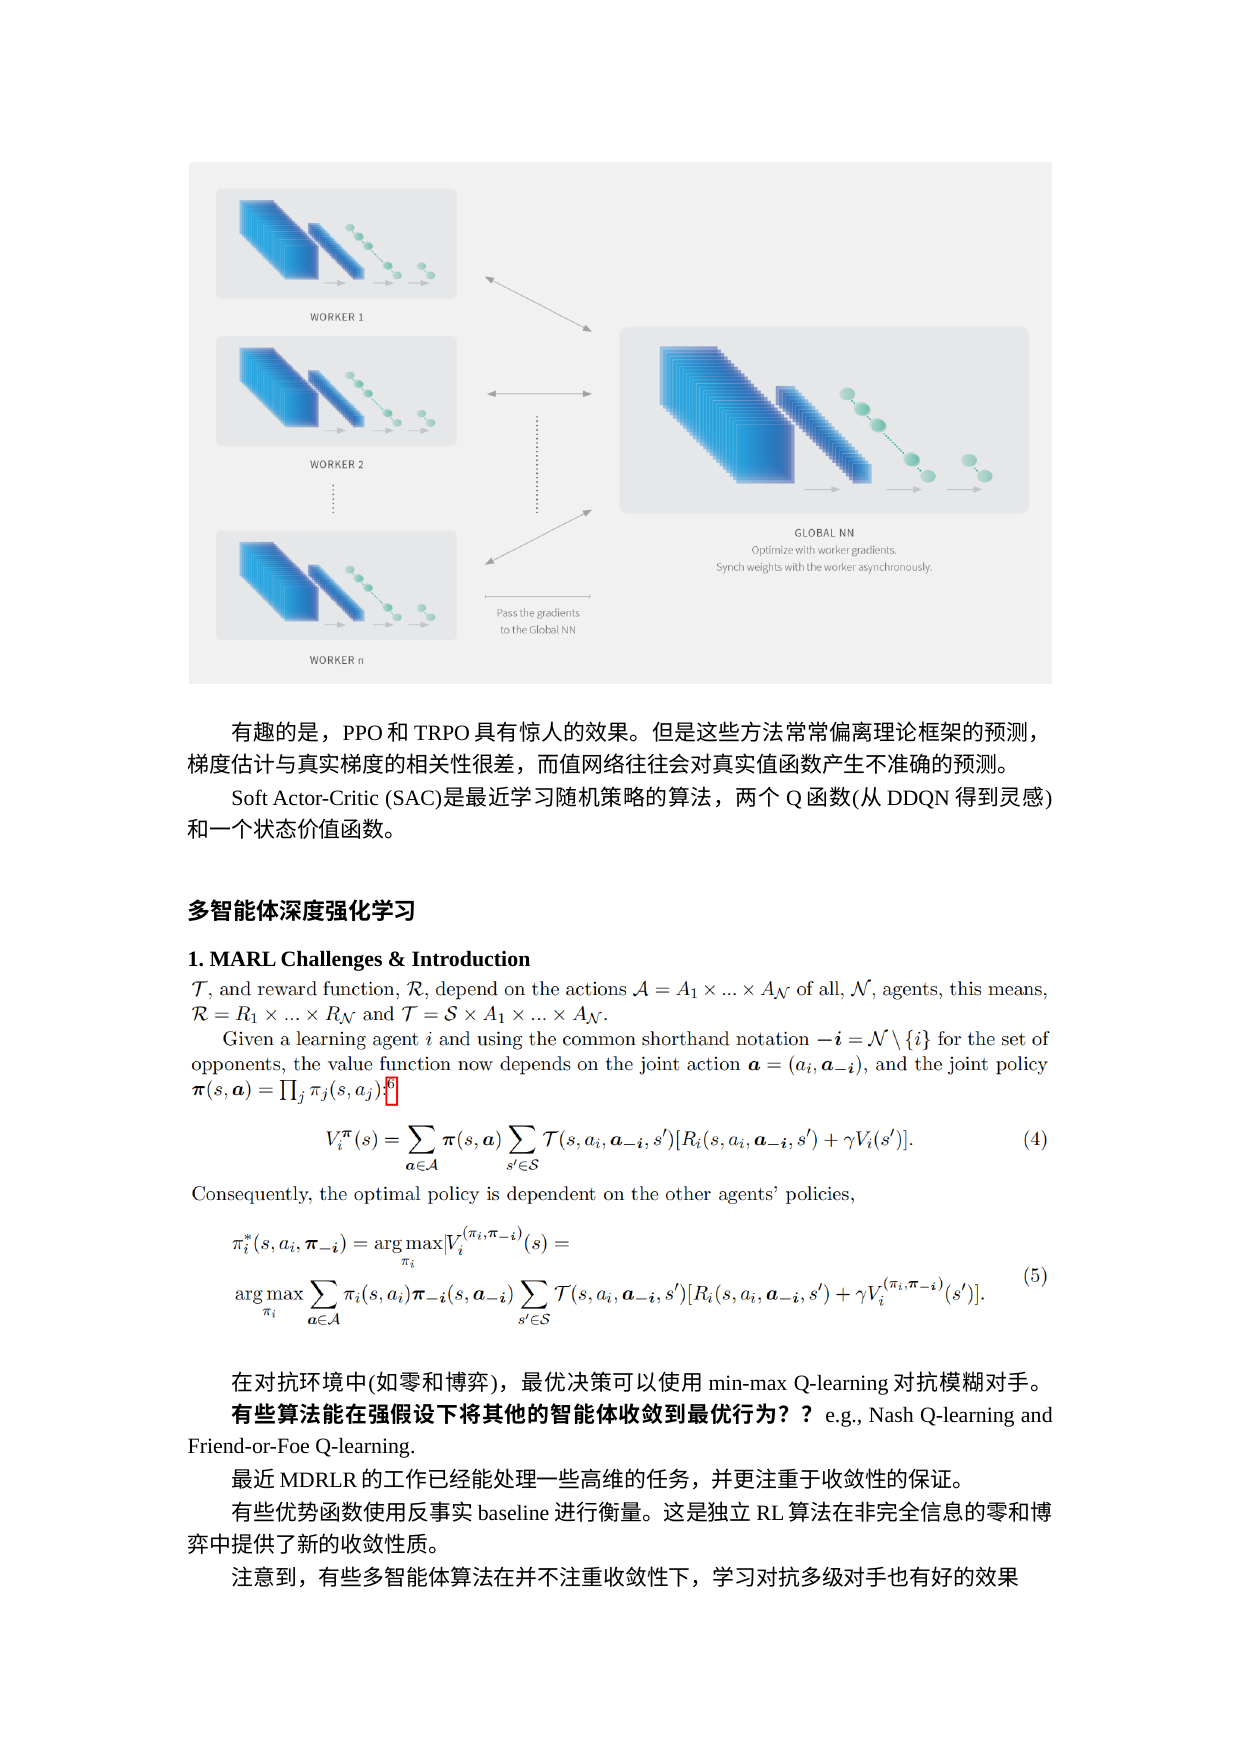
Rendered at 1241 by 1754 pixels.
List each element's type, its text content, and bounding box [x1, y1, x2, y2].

list 有趣的是，PPO和TRPO具有惊人的效果。但是这些方法常常偏离理论框架的预测，梯度估计与真实梯度的相关性很差，而值网络往往会对真实值函数产生不准确的预测。 Soft Actor-Critic (SAC)是最近学习随机策略的算法，两个Q函数(从DDQN得到灵感)和一个状态价值函数。 [187, 714, 1053, 844]
list 在对抗环境中(如零和博弈)，最优决策可以使用min-max Q-learning对抗模糊对手。 有些算法能在强假设下将其他的智能体收敛到最优行为？？e.g., Nash Q-learning and Friend-or-Foe Q-learning. [187, 1364, 1053, 1462]
list 有些优势函数使用反事实baseline进行衡量。这是独立RL算法在非完全信息的零和博弈中提供了新的收敛性质。 [187, 1494, 1053, 1559]
text 多智能体深度强化学习 [187, 877, 1053, 942]
list MARL Challenges & Introduction [187, 942, 1053, 974]
list 最近MDRLR的工作已经能处理一些高维的任务，并更注重于收敛性的保证。 [187, 1462, 1053, 1494]
picture [187, 162, 1053, 684]
picture [187, 974, 1052, 1338]
list 注意到，有些多智能体算法在并不注重收敛性下，学习对抗多级对手也有好的效果 [187, 1559, 1053, 1592]
